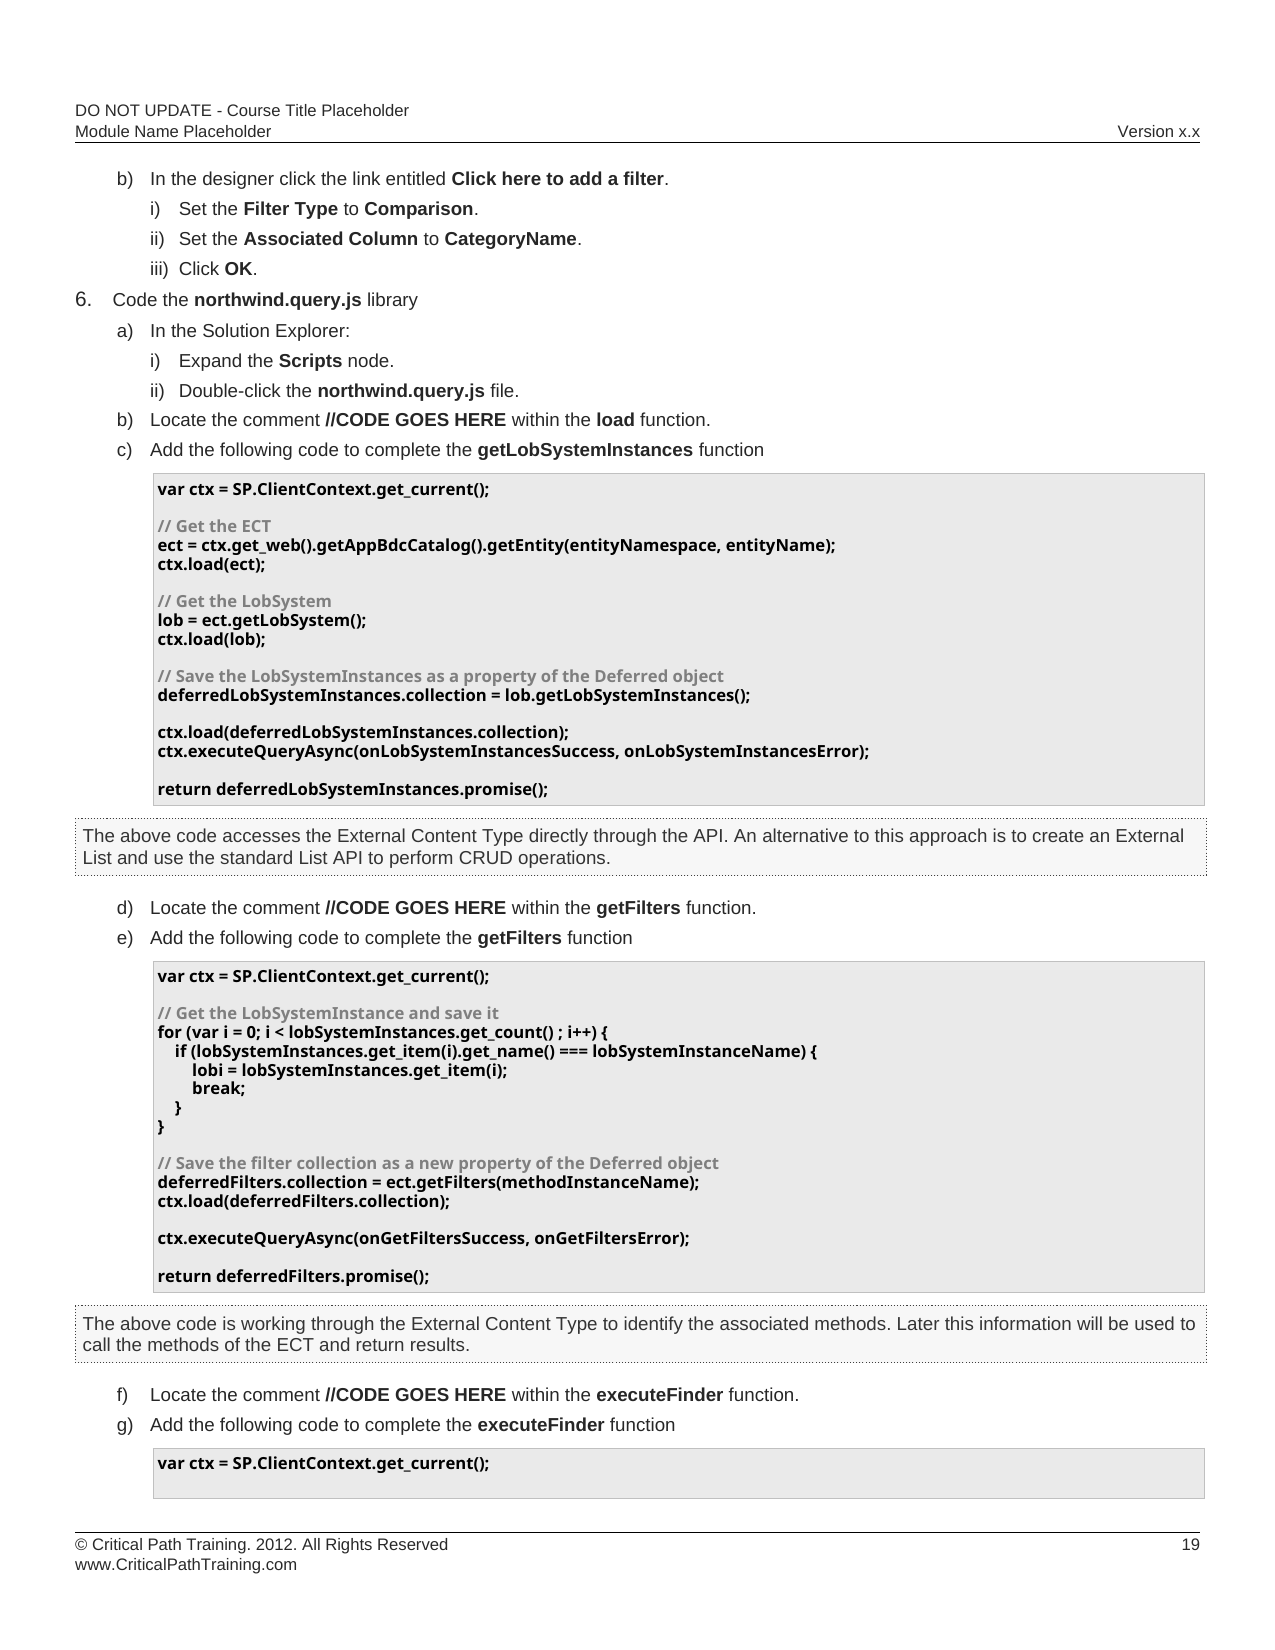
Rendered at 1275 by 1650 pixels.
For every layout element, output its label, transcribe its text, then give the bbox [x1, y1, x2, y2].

text // Get the LobSystem [154, 586, 1204, 604]
text // Get the LobSystemInstance and save it [154, 998, 1204, 1017]
text // Save the filter collection as a new property of the Deferred object [154, 1148, 1204, 1167]
text lobi = lobSystemInstances.get_item(i); [154, 1054, 1204, 1073]
text deferredFilters.collection = ect.getFilters(methodInstanceName); [154, 1167, 1204, 1186]
text } [154, 1092, 1204, 1111]
text Expand the Scripts node. [150, 349, 1200, 371]
text deferredLobSystemInstances.collection = lob.getLobSystemInstances(); [154, 679, 1204, 698]
text } [154, 1111, 1204, 1129]
text In the designer click the link entitled Click here to add a filter. [117, 168, 1200, 189]
text return deferredLobSystemInstances.promise(); [154, 773, 1204, 805]
text Set the Associated Column to CategoryName. [150, 227, 1200, 249]
text The above code is working through the External Content Type to identify the associated methods. Later this information will be used to call the methods of the ECT and return results. [75, 1305, 1207, 1363]
text return deferredFilters.promise(); [154, 1261, 1204, 1292]
text if (lobSystemInstances.get_item(i).get_name() === lobSystemInstanceName) { [154, 1036, 1204, 1054]
text Locate the comment //CODE GOES HERE within the getFilters function. [117, 897, 1200, 918]
text for (var i = 0; i < lobSystemInstances.get_count() ; i++) { [154, 1017, 1204, 1036]
text Set the Filter Type to Comparison. [150, 198, 1200, 219]
text // Get the ECT [154, 511, 1204, 529]
text lob = ect.getLobSystem(); [154, 604, 1204, 623]
text Add the following code to complete the getLobSystemInstances function [117, 439, 1200, 461]
text ctx.executeQueryAsync(onGetFiltersSuccess, onGetFiltersError); [154, 1223, 1204, 1242]
text ctx.load(ect); [154, 548, 1204, 567]
text ect = ctx.get_web().getAppBdcCatalog().getEntity(entityNamespace, entityName); [154, 529, 1204, 548]
text Code the northwind.query.js library [75, 287, 1200, 311]
text // Save the LobSystemInstances as a property of the Deferred object [154, 661, 1204, 679]
text Double-click the northwind.query.js file. [150, 379, 1200, 401]
text The above code accesses the External Content Type directly through the API. An alternative to this approach is to create an External List and use the standard List API to perform CRUD operations. [75, 818, 1207, 876]
text var ctx = SP.ClientContext.get_current(); [154, 962, 1204, 979]
text ctx.load(lob); [154, 623, 1204, 642]
text In the Solution Explorer: [117, 319, 1200, 341]
text ctx.load(deferredFilters.collection); [154, 1186, 1204, 1204]
text var ctx = SP.ClientContext.get_current(); [154, 1449, 1204, 1467]
text ctx.executeQueryAsync(onLobSystemInstancesSuccess, onLobSystemInstancesError); [154, 736, 1204, 754]
text var ctx = SP.ClientContext.get_current(); [154, 474, 1204, 492]
text Click OK. [150, 257, 1200, 279]
text break; [154, 1073, 1204, 1092]
text Locate the comment //CODE GOES HERE within the load function. [117, 409, 1200, 431]
text Locate the comment //CODE GOES HERE within the executeFinder function. [117, 1384, 1200, 1405]
text ctx.load(deferredLobSystemInstances.collection); [154, 717, 1204, 736]
text Add the following code to complete the executeFinder function [117, 1414, 1200, 1435]
text Add the following code to complete the getFilters function [117, 926, 1200, 948]
